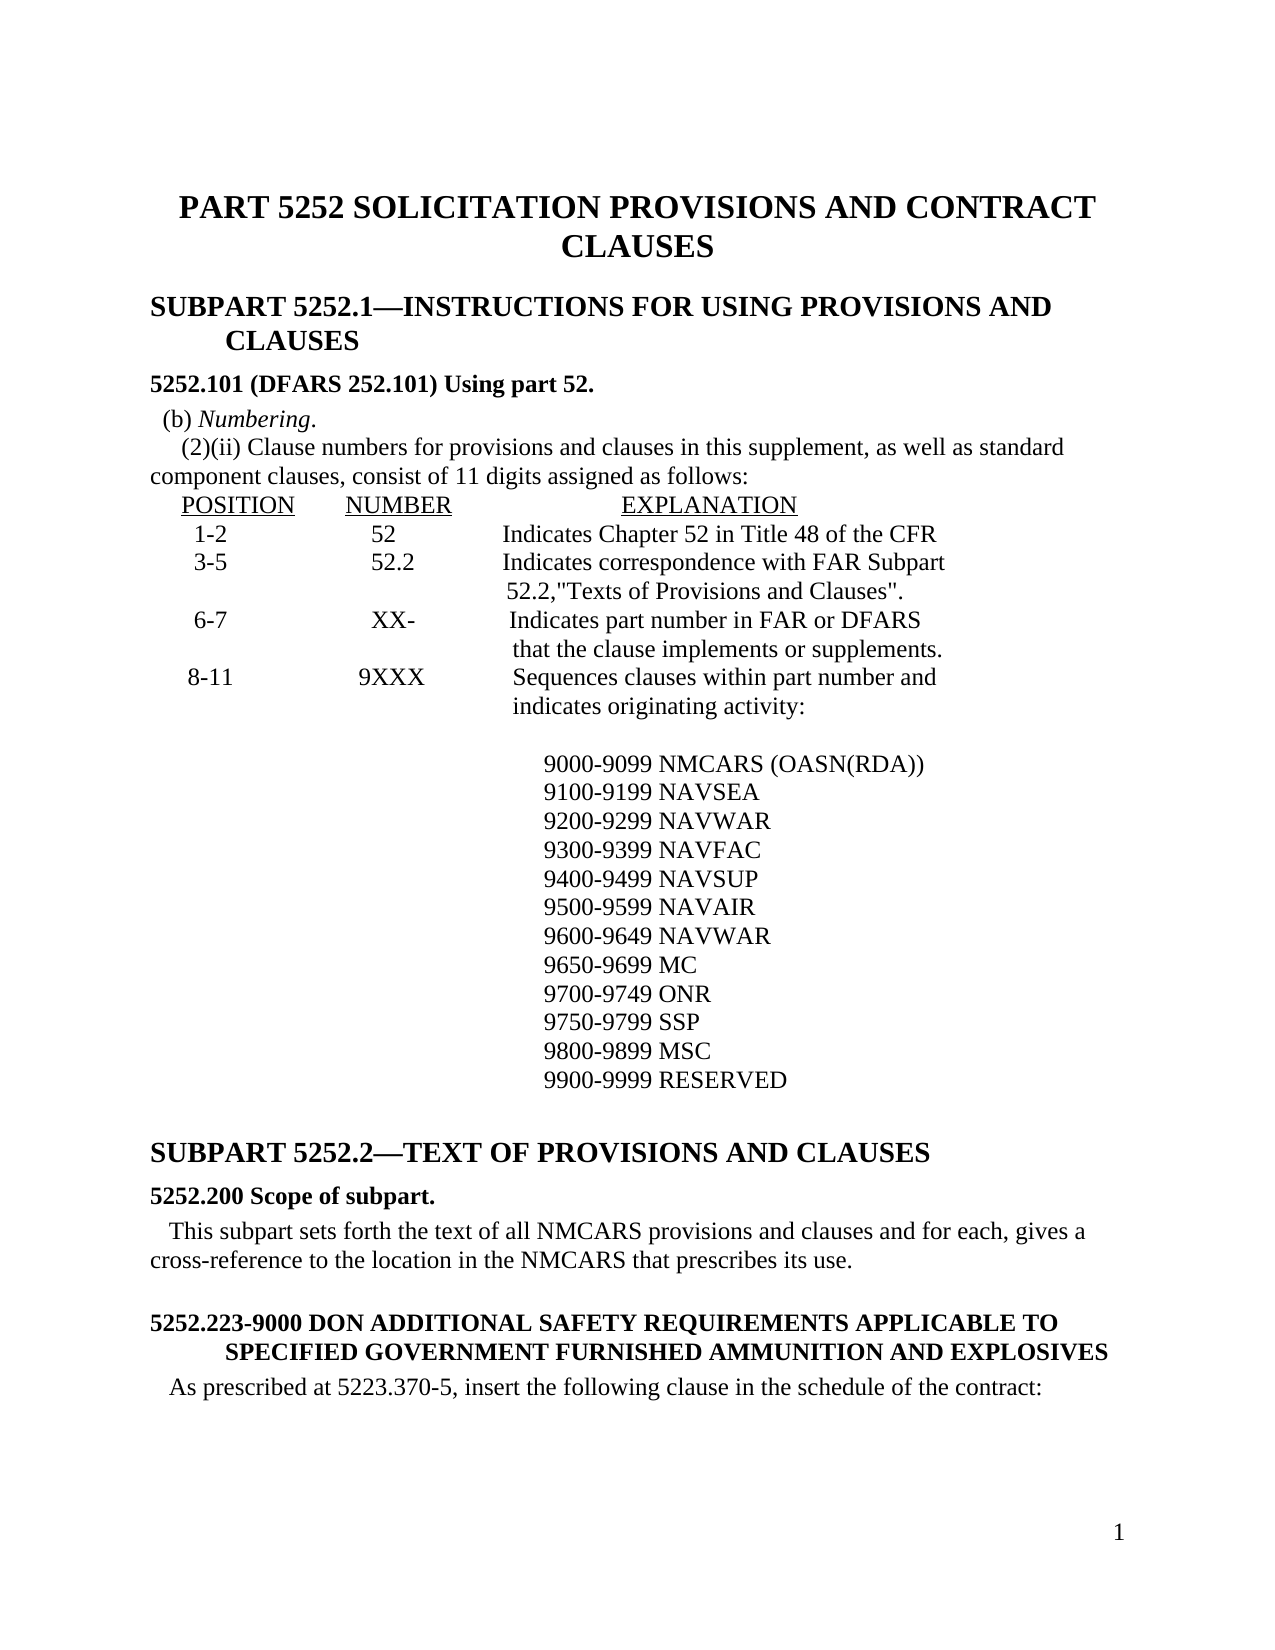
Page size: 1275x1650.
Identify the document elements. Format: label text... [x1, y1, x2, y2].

text 9300-9399 NAVFAC [225, 835, 1125, 864]
subtitle 5252.223-9000 DON ADDITIONAL SAFETY REQUIREMENTS APPLICABLE TO SPECIFIED GOVERNMENT FURNISHED AMMUNITION AND EXPLOSIVES [150, 1308, 1125, 1366]
text 9000-9099 NMCARS (OASN(RDA)) [225, 749, 1125, 777]
subtitle 5252.200 Scope of subpart. [150, 1181, 1125, 1210]
text indicates originating activity: [150, 691, 1125, 720]
subtitle SUBPART 5252.2—TEXT OF PROVISIONS AND CLAUSES [150, 1135, 1125, 1168]
text 9600-9649 NAVWAR [150, 921, 1125, 950]
text 9650-9699 MC [225, 950, 1125, 979]
text 9800-9899 MSC [225, 1036, 1125, 1065]
text 52.2,"Texts of Provisions and Clauses". [150, 576, 1125, 605]
text 9100-9199 NAVSEA [225, 777, 1125, 806]
text 1-2 52 Indicates Chapter 52 in Title 48 of the CFR [150, 519, 1125, 547]
text 9900-9999 RESERVED [225, 1065, 1125, 1094]
subtitle 5252.101 (DFARS 252.101) Using part 52. [150, 369, 1125, 397]
text This subpart sets forth the text of all NMCARS provisions and clauses and for each, gives a cross-reference to the location in the NMCARS that prescribes its use. [150, 1216, 1125, 1273]
text POSITION NUMBER EXPLANATION [150, 490, 1125, 519]
subtitle SUBPART 5252.1—INSTRUCTIONS FOR USING PROVISIONS AND CLAUSES [150, 289, 1125, 356]
text 8-11 9XXX Sequences clauses within part number and [150, 662, 1125, 691]
text As prescribed at 5223.370-5, insert the following clause in the schedule of the contract: [150, 1372, 1125, 1401]
text 9400-9499 NAVSUP [225, 864, 1125, 892]
text 3-5 52.2 Indicates correspondence with FAR Subpart [150, 547, 1125, 576]
text that the clause implements or supplements. [150, 634, 1125, 662]
text 9500-9599 NAVAIR [225, 892, 1125, 921]
text (2)(ii) Clause numbers for provisions and clauses in this supplement, as well as standard component clauses, consist of 11 digits assigned as follows: [150, 432, 1125, 490]
text 9750-9799 SSP [225, 1007, 1125, 1036]
text 6-7 XX- Indicates part number in FAR or DFARS [150, 605, 1125, 634]
text 9700-9749 ONR [225, 979, 1125, 1007]
subtitle PART 5252 SOLICITATION PROVISIONS AND CONTRACT CLAUSES [150, 187, 1125, 264]
text (b) Numbering. [150, 404, 1125, 432]
text 9200-9299 NAVWAR [150, 806, 1125, 835]
